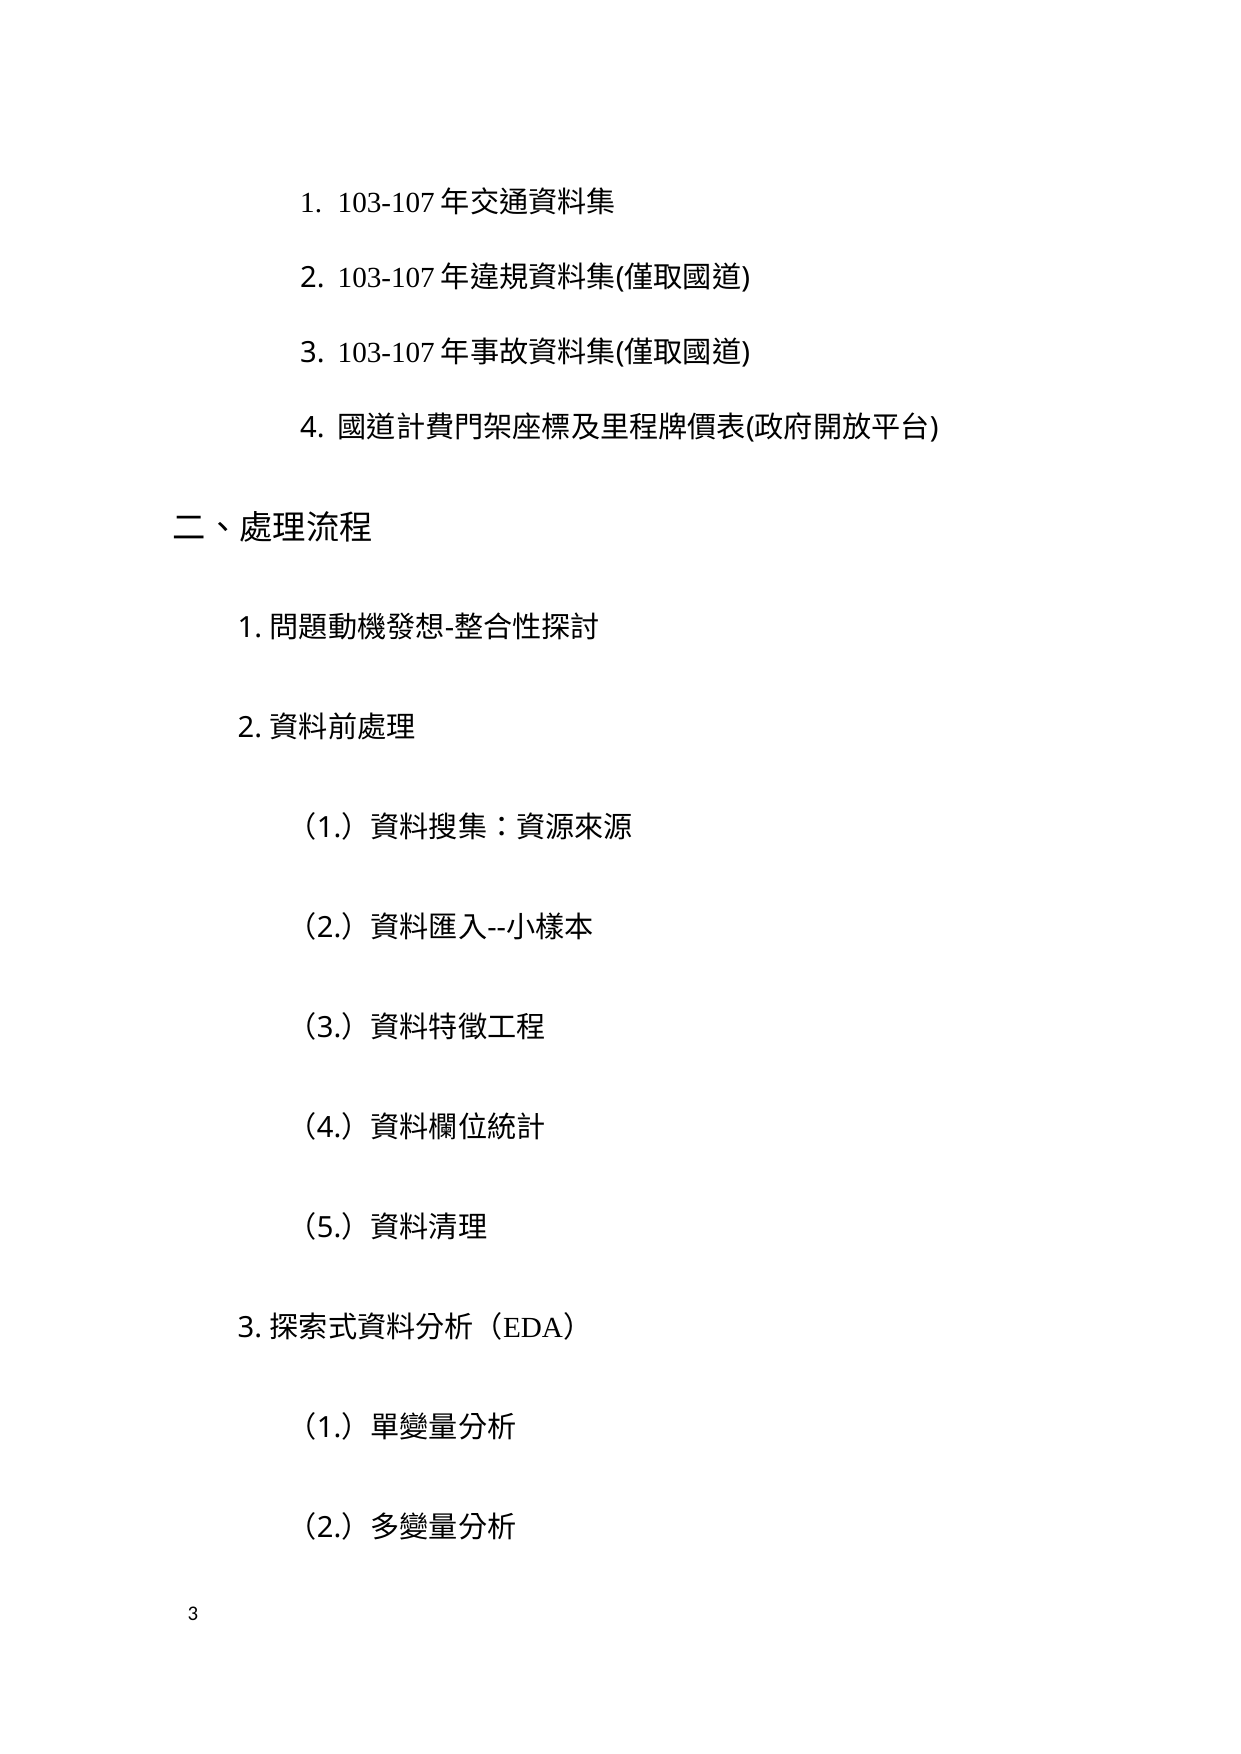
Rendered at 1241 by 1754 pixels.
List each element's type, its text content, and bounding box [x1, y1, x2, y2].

text （4.）資料欄位統計 [237, 1087, 1053, 1162]
text 3. 探索式資料分析（EDA） [187, 1287, 1053, 1362]
list 103-107年交通資料集 [300, 162, 1103, 237]
text （3.）資料特徵工程 [237, 987, 1053, 1062]
text 二、處理流程 [173, 487, 1053, 562]
text （5.）資料清理 [237, 1187, 1053, 1262]
text 2. 資料前處理 [187, 687, 1053, 762]
list 103-107年事故資料集(僅取國道) [300, 312, 1103, 387]
list 103-107年違規資料集(僅取國道) [300, 237, 1103, 312]
text 1. 問題動機發想-整合性探討 [187, 587, 1053, 662]
text （2.）多變量分析 [187, 1487, 1053, 1562]
text （1.）資料搜集：資源來源 [187, 787, 1053, 862]
text （1.）單變量分析 [187, 1387, 1053, 1462]
list 國道計費門架座標及里程牌價表(政府開放平台) [300, 387, 1103, 462]
text （2.）資料匯入--小樣本 [187, 887, 1053, 962]
